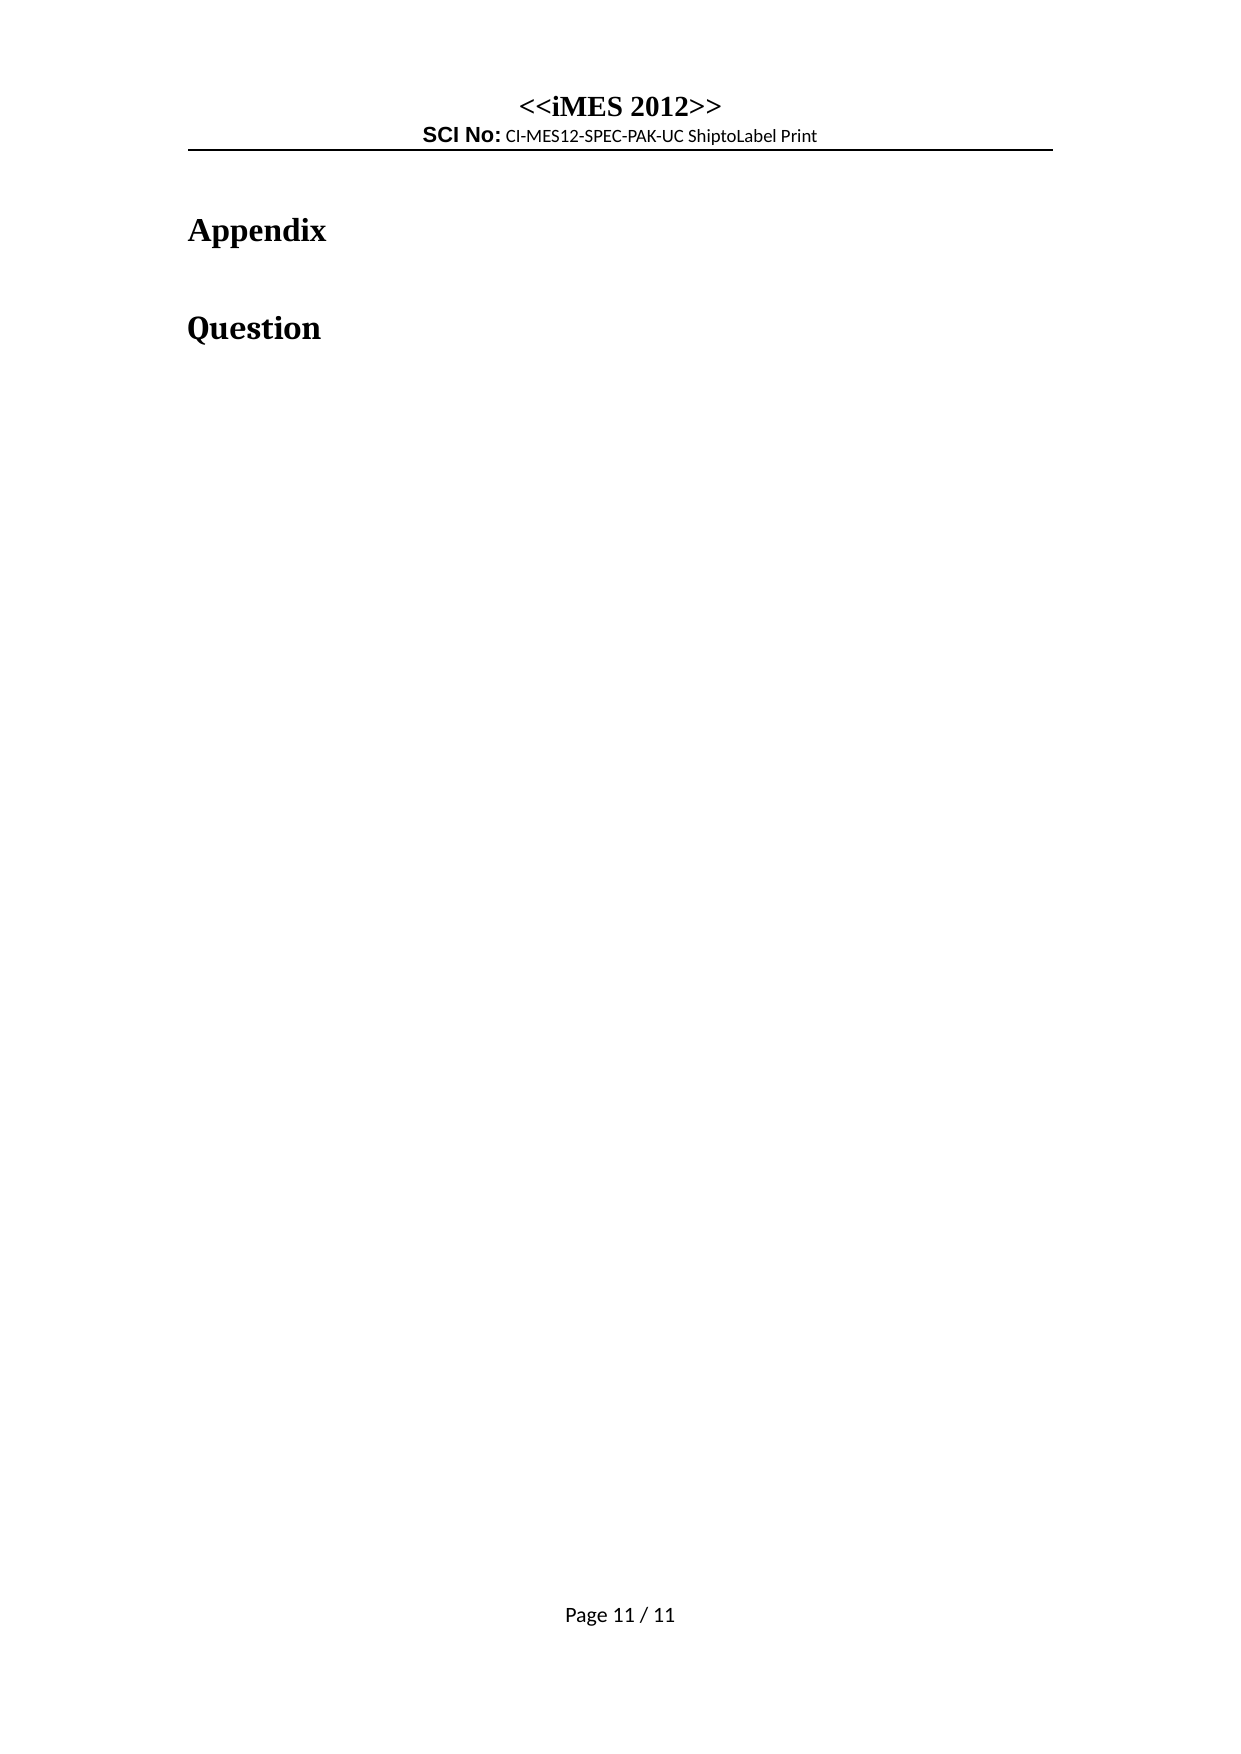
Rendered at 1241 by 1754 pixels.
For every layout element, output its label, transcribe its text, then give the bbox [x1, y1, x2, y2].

subtitle Question [187, 296, 1053, 361]
subtitle Appendix [187, 196, 1053, 261]
